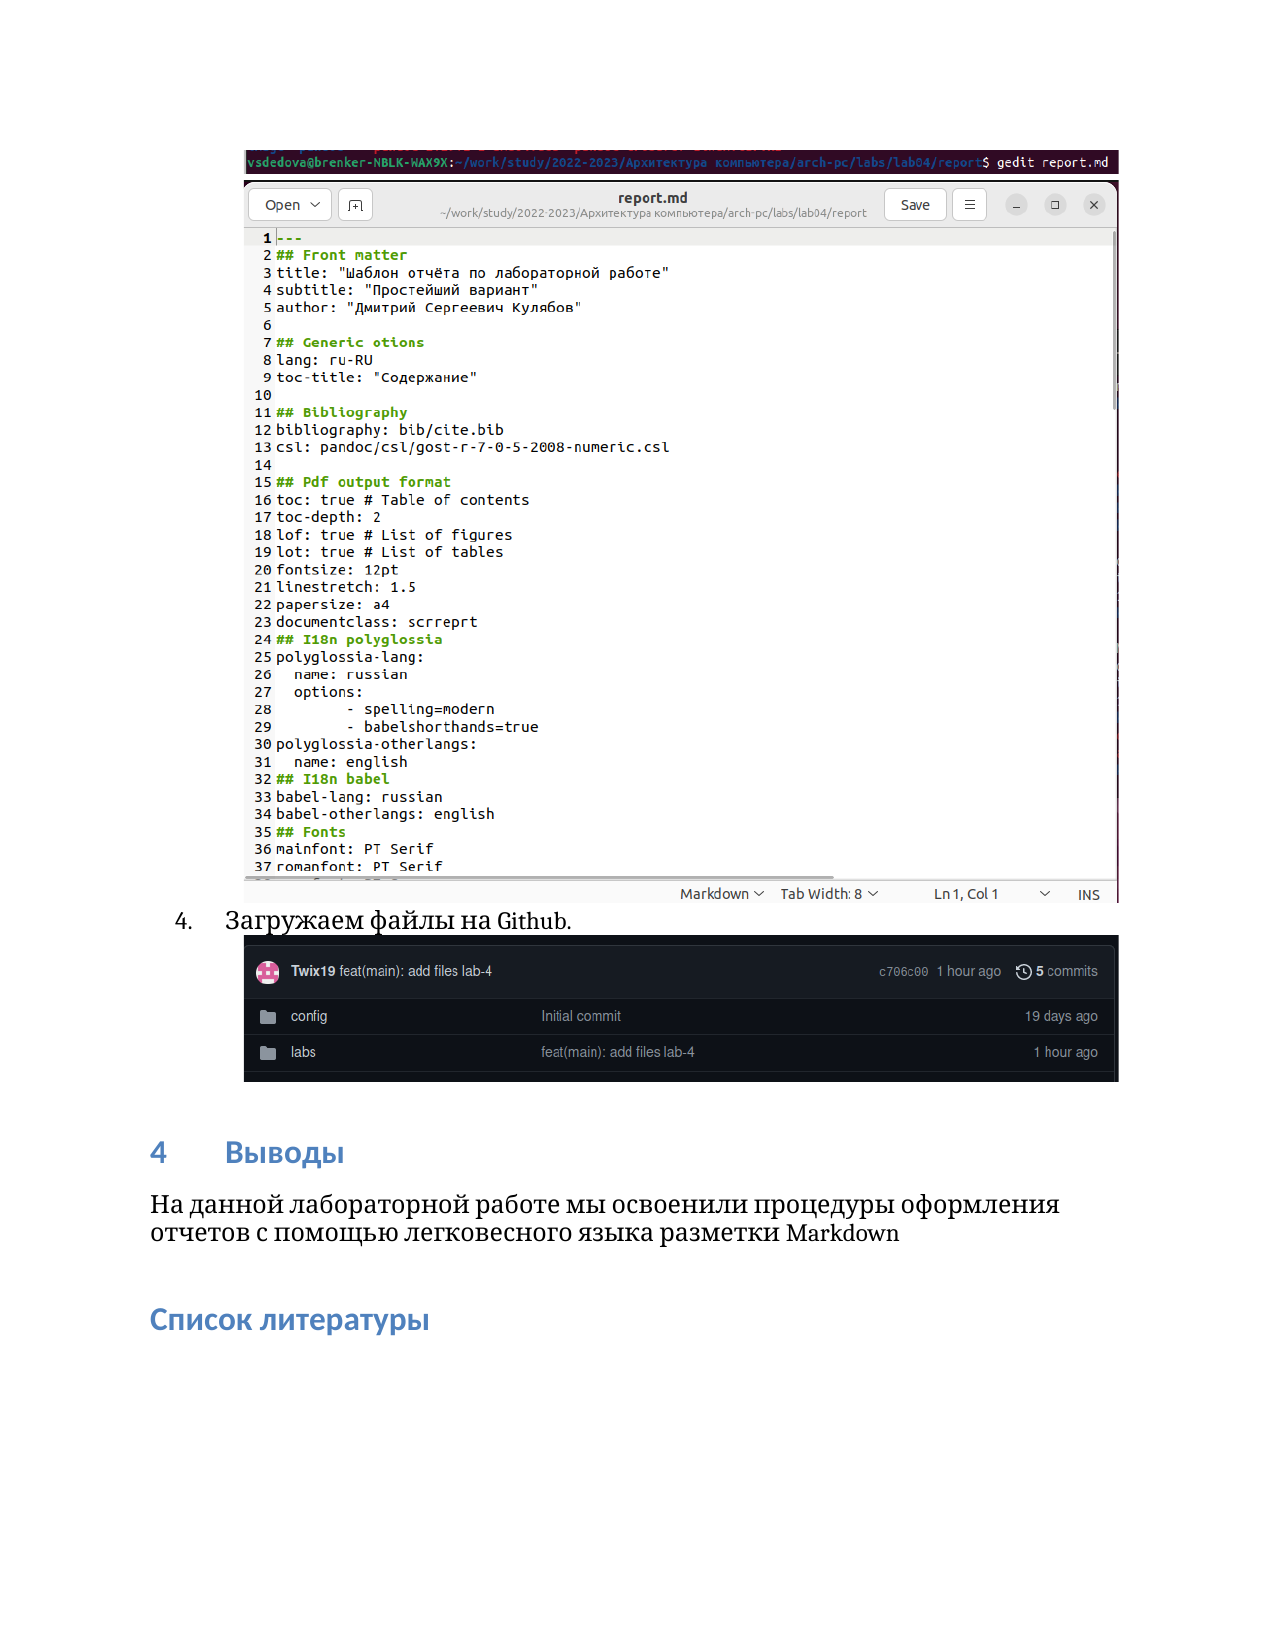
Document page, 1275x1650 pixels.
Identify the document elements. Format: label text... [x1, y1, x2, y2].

picture [243, 150, 1119, 174]
picture [243, 935, 1119, 1082]
picture [243, 180, 1119, 903]
subtitle Список литературы [150, 1298, 1125, 1339]
subtitle 4 Выводы [150, 1131, 1125, 1172]
text На данной лабораторной работе мы освоенили процедуры оформления отчетов с помощью легковесного языка разметки Markdown [150, 1191, 1125, 1248]
